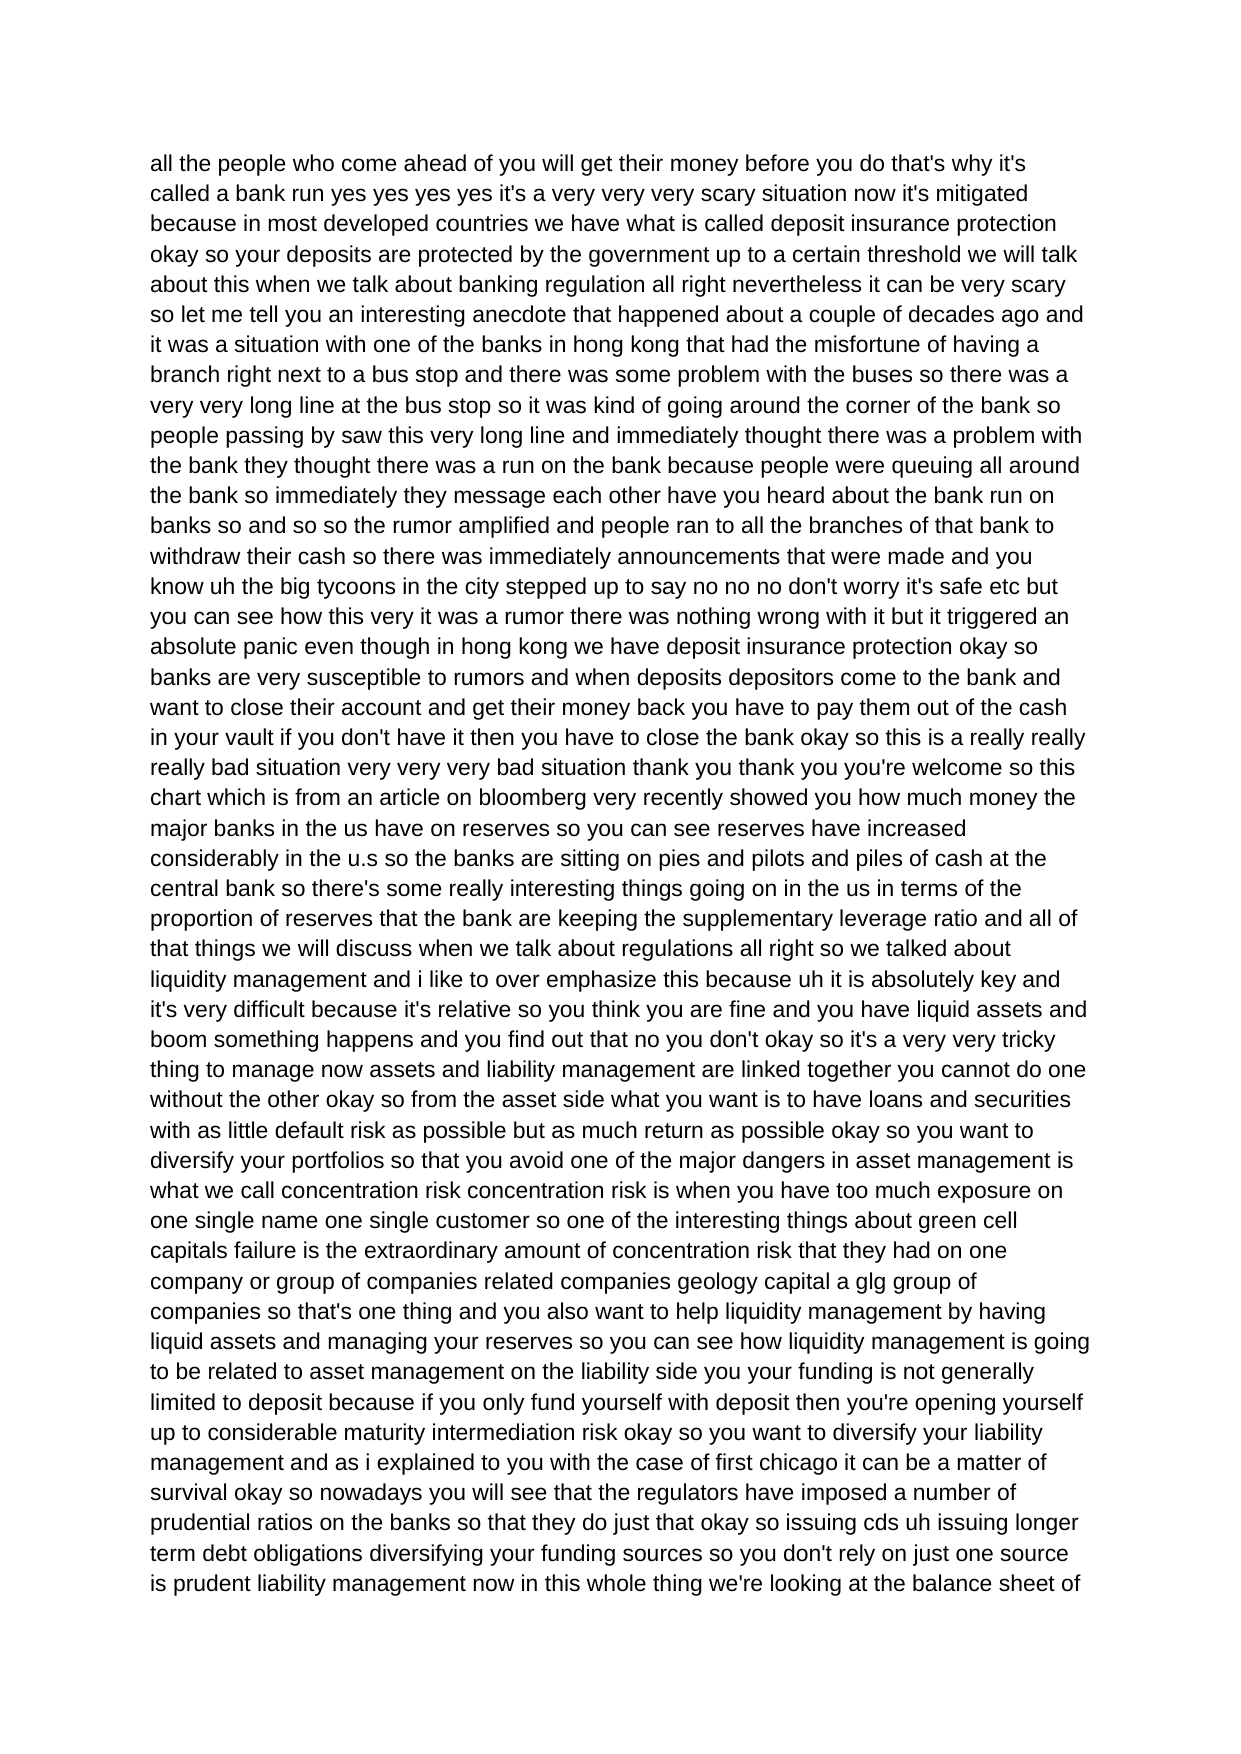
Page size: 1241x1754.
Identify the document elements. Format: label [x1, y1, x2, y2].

text [150, 150, 1090, 1596]
